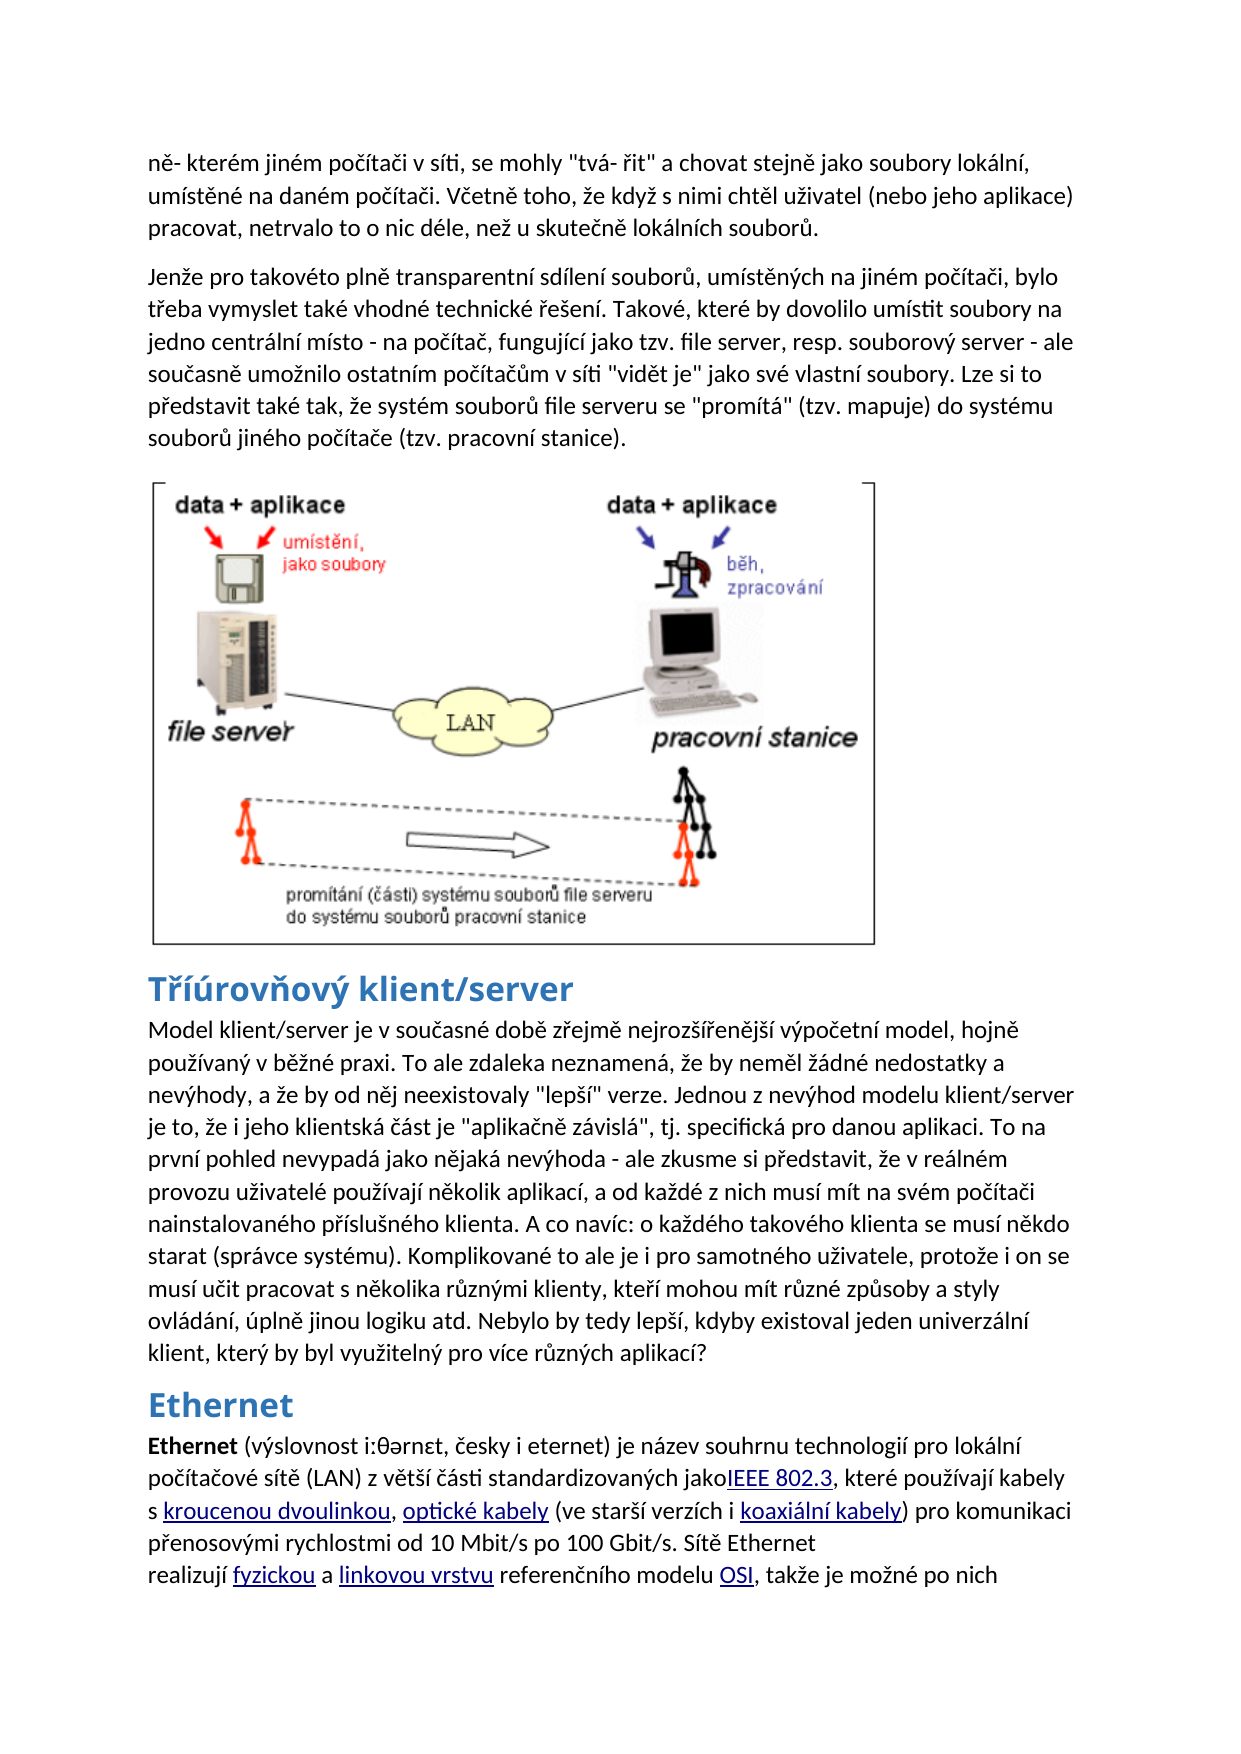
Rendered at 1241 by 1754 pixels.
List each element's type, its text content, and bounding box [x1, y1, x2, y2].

text Jenže pro takovéto plně transparentní sdílení souborů, umístěných na jiném počítači, bylo třeba vymyslet také vhodné technické řešení. Takové, které by dovolilo umístit soubory na jedno centrální místo - na počítač, fungující jako tzv. file server, resp. souborový server - ale současně umožnilo ostatním počítačům v síti "vidět je" jako své vlastní soubory. Lze si to představit také tak, že systém souborů file serveru se "promítá" (tzv. mapuje) do systému souborů jiného počítače (tzv. pracovní stanice). [148, 261, 1093, 453]
picture [147, 471, 881, 948]
subtitle Tříúrovňový klient/server [148, 966, 1093, 1012]
subtitle Ethernet [148, 1382, 1093, 1427]
text Model klient/server je v současné době zřejmě nejrozšířenější výpočetní model, hojně používaný v běžné praxi. To ale zdaleka neznamená, že by neměl žádné nedostatky a nevýhody, a že by od něj neexistovaly "lepší" verze. Jednou z nevýhod modelu klient/server je to, že i jeho klientská část je "aplikačně závislá", tj. specifická pro danou aplikaci. To na první pohled nevypadá jako nějaká nevýhoda - ale zkusme si představit, že v reálném provozu uživatelé používají několik aplikací, a od každé z nich musí mít na svém počítači nainstalovaného příslušného klienta. A co navíc: o každého takového klienta se musí někdo starat (správce systému). Komplikované to ale je i pro samotného uživatele, protože i on se musí učit pracovat s několika různými klienty, kteří mohou mít různé způsoby a styly ovládání, úplně jinou logiku atd. Nebylo by tedy lepší, kdyby existoval jeden univerzální klient, který by byl využitelný pro více různých aplikací? [148, 1014, 1093, 1368]
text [148, 1430, 1093, 1590]
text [148, 148, 1093, 243]
